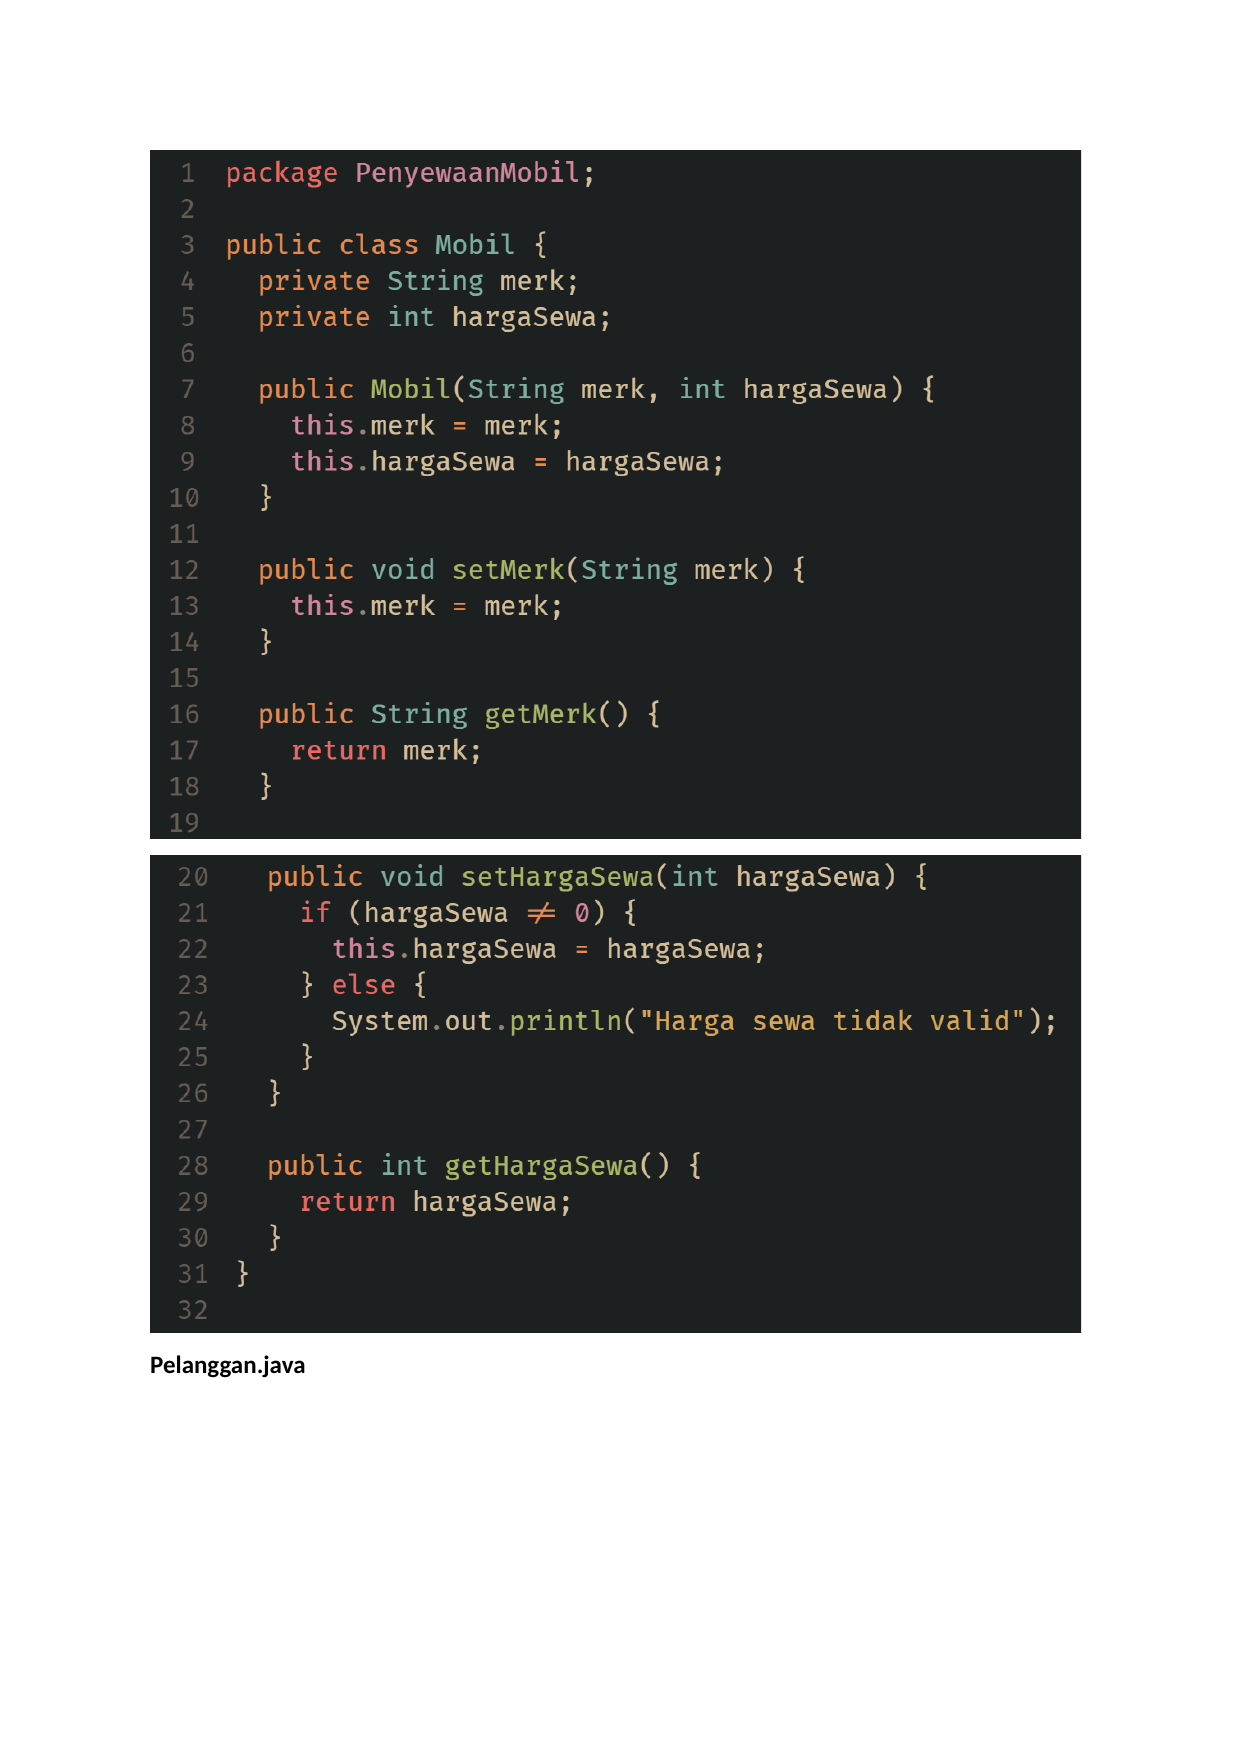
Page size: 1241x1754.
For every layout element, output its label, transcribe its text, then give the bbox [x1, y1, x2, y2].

picture [150, 150, 1082, 839]
picture [150, 855, 1082, 1333]
text Pelanggan.java [150, 1349, 1090, 1379]
